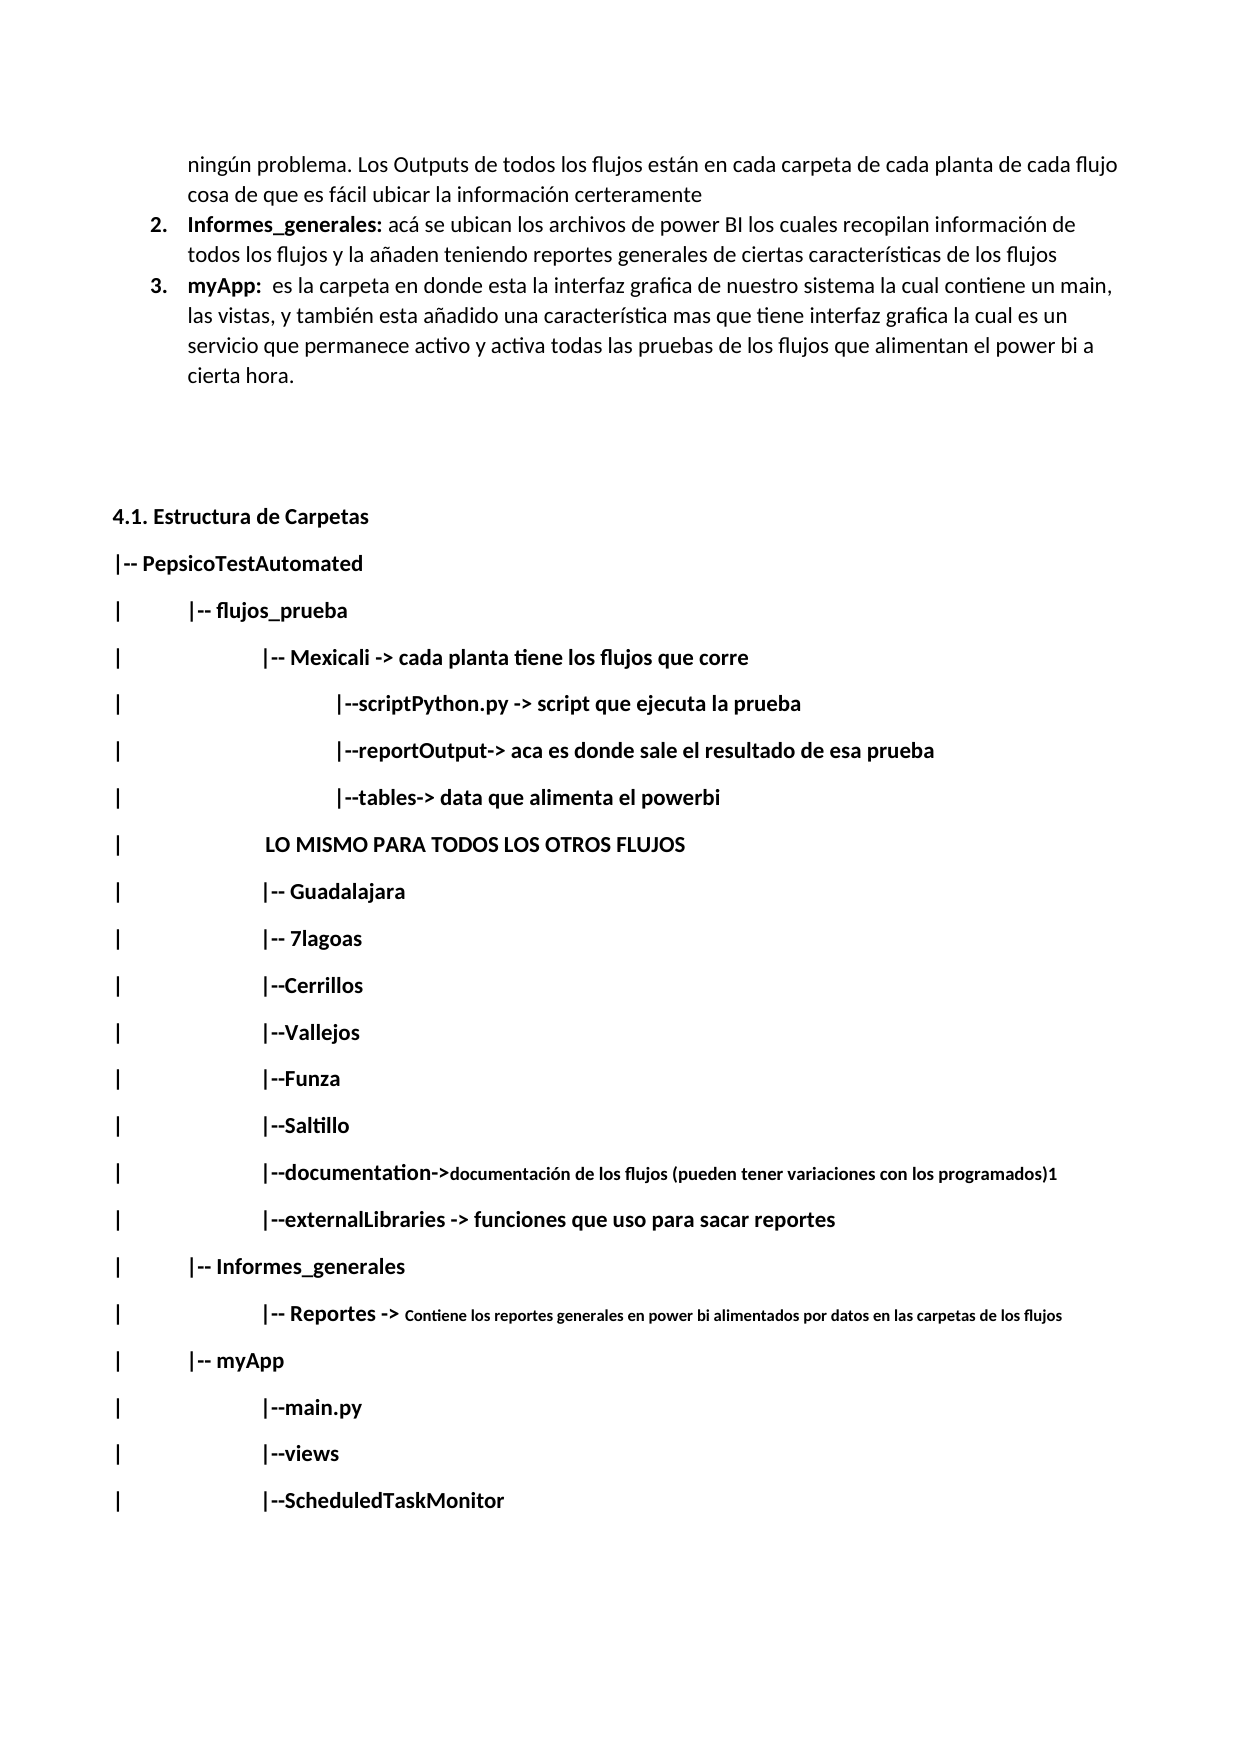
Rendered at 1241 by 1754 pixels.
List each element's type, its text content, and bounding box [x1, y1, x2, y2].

text | |--views [112, 1439, 1128, 1468]
text | LO MISMO PARA TODOS LOS OTROS FLUJOS [112, 830, 1128, 858]
text | |-- 7lagoas [112, 924, 1128, 952]
text | |-- flujos_prueba [112, 596, 1128, 624]
text | |-- Informes_generales [112, 1252, 1128, 1280]
text |-- PepsicoTestAutomated [112, 549, 1128, 577]
text | |-- Guadalajara [112, 877, 1128, 905]
list Informes_generales: acá se ubican los archivos de power BI los cuales recopilan información de todos los flujos y la añaden teniendo reportes generales de ciertas características de los flujos [150, 210, 1128, 269]
text | |--externalLibraries -> funciones que uso para sacar reportes [112, 1205, 1128, 1233]
text | |--reportOutput-> aca es donde sale el resultado de esa prueba [112, 736, 1128, 764]
text | |-- Mexicali -> cada planta tiene los flujos que corre [112, 643, 1128, 671]
text | |--Vallejos [112, 1018, 1128, 1046]
text | |--documentation->documentación de los flujos (pueden tener variaciones con los programados)1 [112, 1158, 1128, 1186]
text 4.1. Estructura de Carpetas [112, 502, 1128, 530]
text | |--Funza [112, 1064, 1128, 1093]
text | |--Cerrillos [112, 971, 1128, 999]
text | |-- myApp [112, 1346, 1128, 1374]
text | |--ScheduledTaskMonitor [112, 1486, 1128, 1514]
text | |--main.py [112, 1393, 1128, 1421]
text | |-- Reportes -> Contiene los reportes generales en power bi alimentados por datos en las carpetas de los flujos [112, 1299, 1128, 1327]
text | |--scriptPython.py -> script que ejecuta la prueba [112, 689, 1128, 718]
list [150, 150, 1128, 208]
text | |--tables-> data que alimenta el powerbi [112, 783, 1128, 811]
list myApp: es la carpeta en donde esta la interfaz grafica de nuestro sistema la cual contiene un main, las vistas, y también esta añadido una característica mas que tiene interfaz grafica la cual es un servicio que permanece activo y activa todas las pruebas de los flujos que alimentan el power bi a cierta hora. [150, 271, 1128, 389]
text | |--Saltillo [112, 1111, 1128, 1139]
